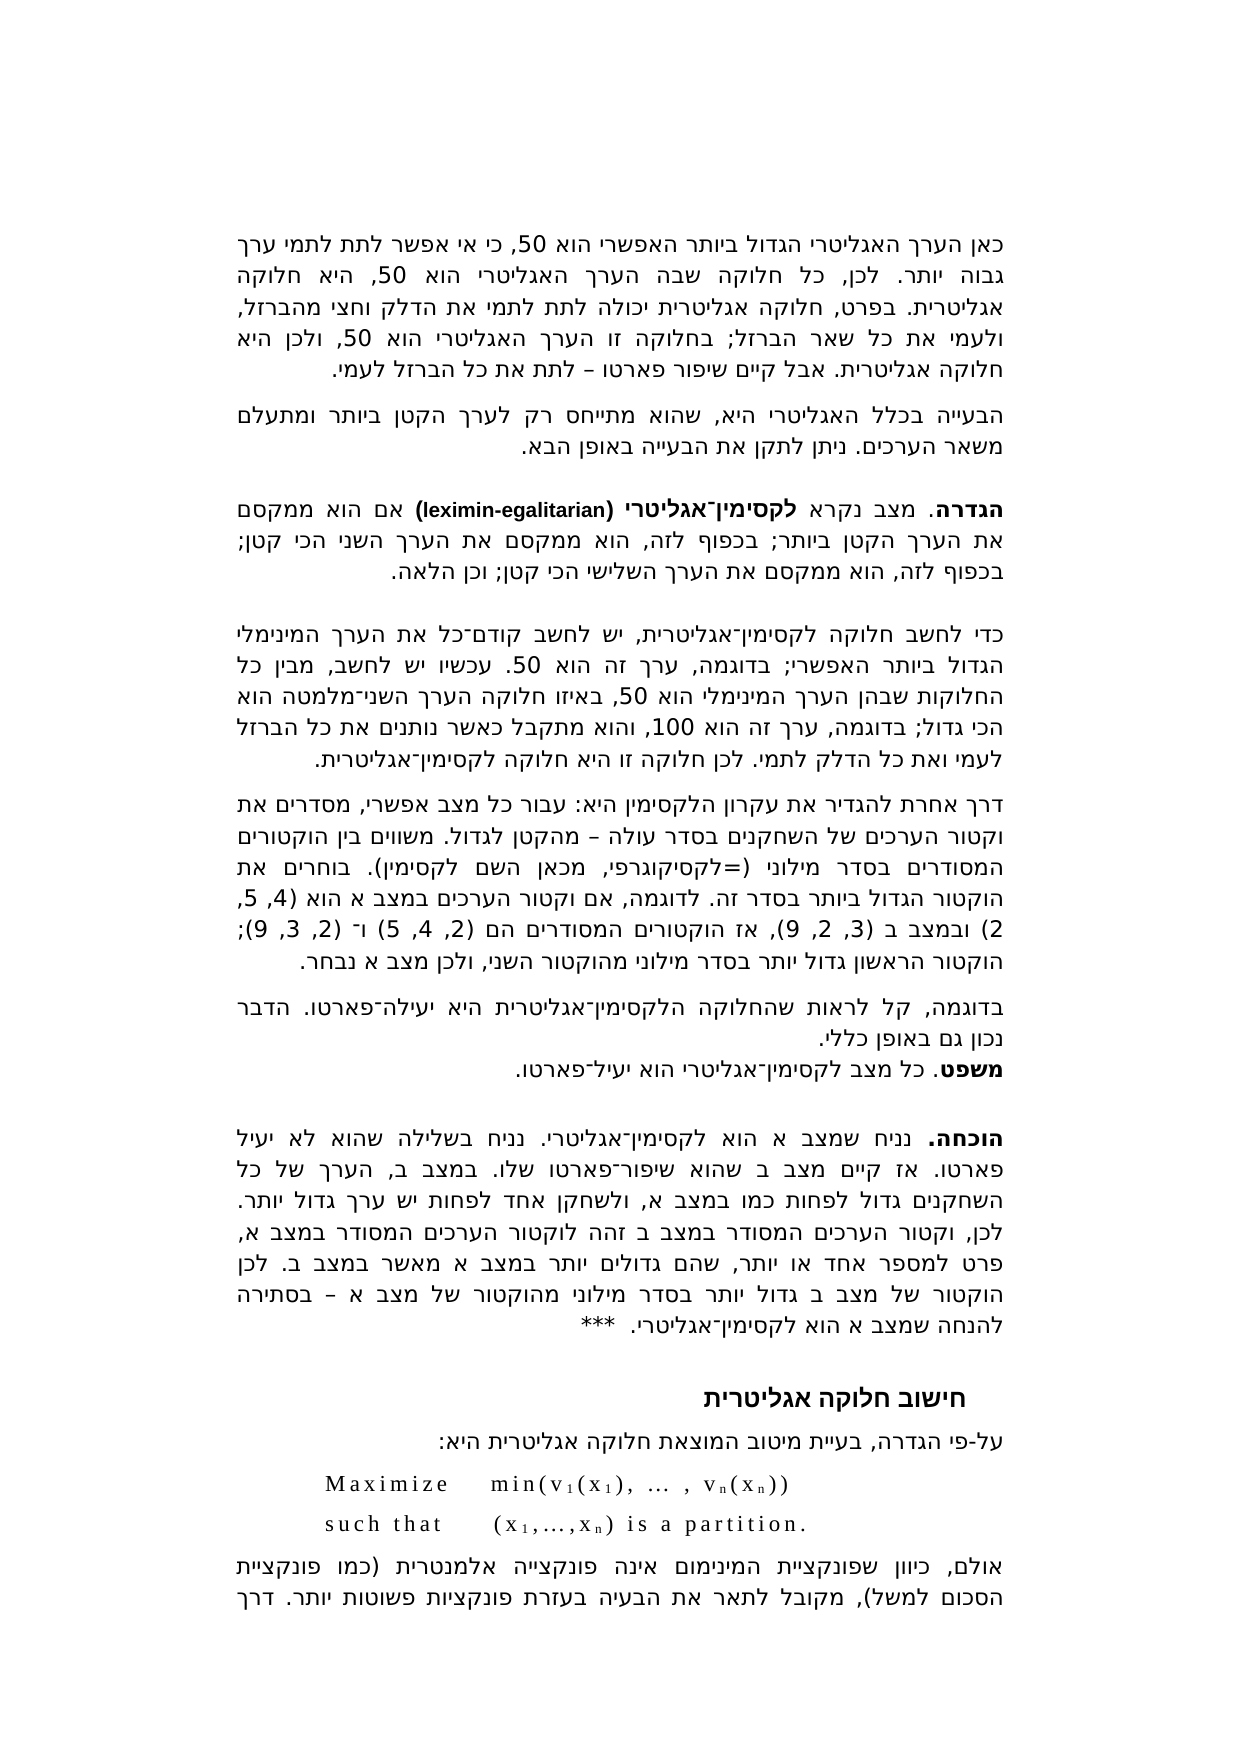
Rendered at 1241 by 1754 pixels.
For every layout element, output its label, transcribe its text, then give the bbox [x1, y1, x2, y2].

text such that (x1,…,xn) is a partition. [325, 1509, 1004, 1536]
text כדי לחשב חלוקה לקסימין־אגליטרית, יש לחשב קודם־כל את הערך המינימלי הגדול ביותר האפשרי; בדוגמה, ערך זה הוא 50. עכשיו יש לחשב, מבין כל החלוקות שבהן הערך המינימלי הוא 50, באיזו חלוקה הערך השני־מלמטה הוא הכי גדול; בדוגמה, ערך זה הוא 100, והוא מתקבל כאשר נותנים את כל הברזל לעמי ואת כל הדלק לתמי. לכן חלוקה זו היא חלוקה לקסימין־אגליטרית. [236, 617, 1004, 773]
text הבעייה בכלל האגליטרי היא, שהוא מתייחס רק לערך הקטן ביותר ומתעלם משאר הערכים. ניתן לתקן את הבעייה באופן הבא. [236, 398, 1004, 461]
text כאן הערך האגליטרי הגדול ביותר האפשרי הוא 50, כי אי אפשר לתת לתמי ערך גבוה יותר. לכן, כל חלוקה שבה הערך האגליטרי הוא 50, היא חלוקה אגליטרית. בפרט, חלוקה אגליטרית יכולה לתת לתמי את הדלק וחצי מהברזל, ולעמי את כל שאר הברזל; בחלוקה זו הערך האגליטרי הוא 50, ולכן היא חלוקה אגליטרית. אבל קיים שיפור פארטו – לתת את כל הברזל לעמי. [236, 227, 1004, 384]
text משפט. כל מצב לקסימין־אגליטרי הוא יעיל־פארטו. [236, 1052, 1004, 1084]
text הוכחה. נניח שמצב א הוא לקסימין־אגליטרי. נניח בשלילה שהוא לא יעיל פארטו. אז קיים מצב ב שהוא שיפור־פארטו שלו. במצב ב, הערך של כל השחקנים גדול לפחות כמו במצב א, ולשחקן אחד לפחות יש ערך גדול יותר. לכן, וקטור הערכים המסודר במצב ב זהה לוקטור הערכים המסודר במצב א, פרט למספר אחד או יותר, שהם גדולים יותר במצב א מאשר במצב ב. לכן הוקטור של מצב ב גדול יותר בסדר מילוני מהוקטור של מצב א – בסתירה להנחה שמצב א הוא לקסימין־אגליטרי. *** [236, 1121, 1004, 1340]
text Maximize min(v1(x1), … , vn(xn)) [325, 1470, 1004, 1496]
text על-פי הגדרה, בעיית מיטוב המוצאת חלוקה אגליטרית היא: [236, 1424, 1004, 1456]
text הגדרה. מצב נקרא לקסימין־אגליטרי (leximin-egalitarian) אם הוא ממקסם את הערך הקטן ביותר; בכפוף לזה, הוא ממקסם את הערך השני הכי קטן; בכפוף לזה, הוא ממקסם את הערך השלישי הכי קטן; וכן הלאה. [236, 492, 1004, 586]
text בדוגמה, קל לראות שהחלוקה הלקסימין־אגליטרית היא יעילה־פארטו. הדבר נכון גם באופן כללי. [236, 990, 1004, 1052]
subtitle חישוב חלוקה אגליטרית [236, 1382, 966, 1414]
text דרך אחרת להגדיר את עקרון הלקסימין היא: עבור כל מצב אפשרי, מסדרים את וקטור הערכים של השחקנים בסדר עולה – מהקטן לגדול. משווים בין הוקטורים המסודרים בסדר מילוני (=לקסיקוגרפי, מכאן השם לקסימין). בוחרים את הוקטור הגדול ביותר בסדר זה. לדוגמה, אם וקטור הערכים במצב א הוא (4, 5, 2) ובמצב ב (3, 2, 9), אז הוקטורים המסודרים הם (2, 4, 5) ו־ (2, 3, 9); הוקטור הראשון גדול יותר בסדר מילוני מהוקטור השני, ולכן מצב א נבחר. [236, 788, 1004, 975]
